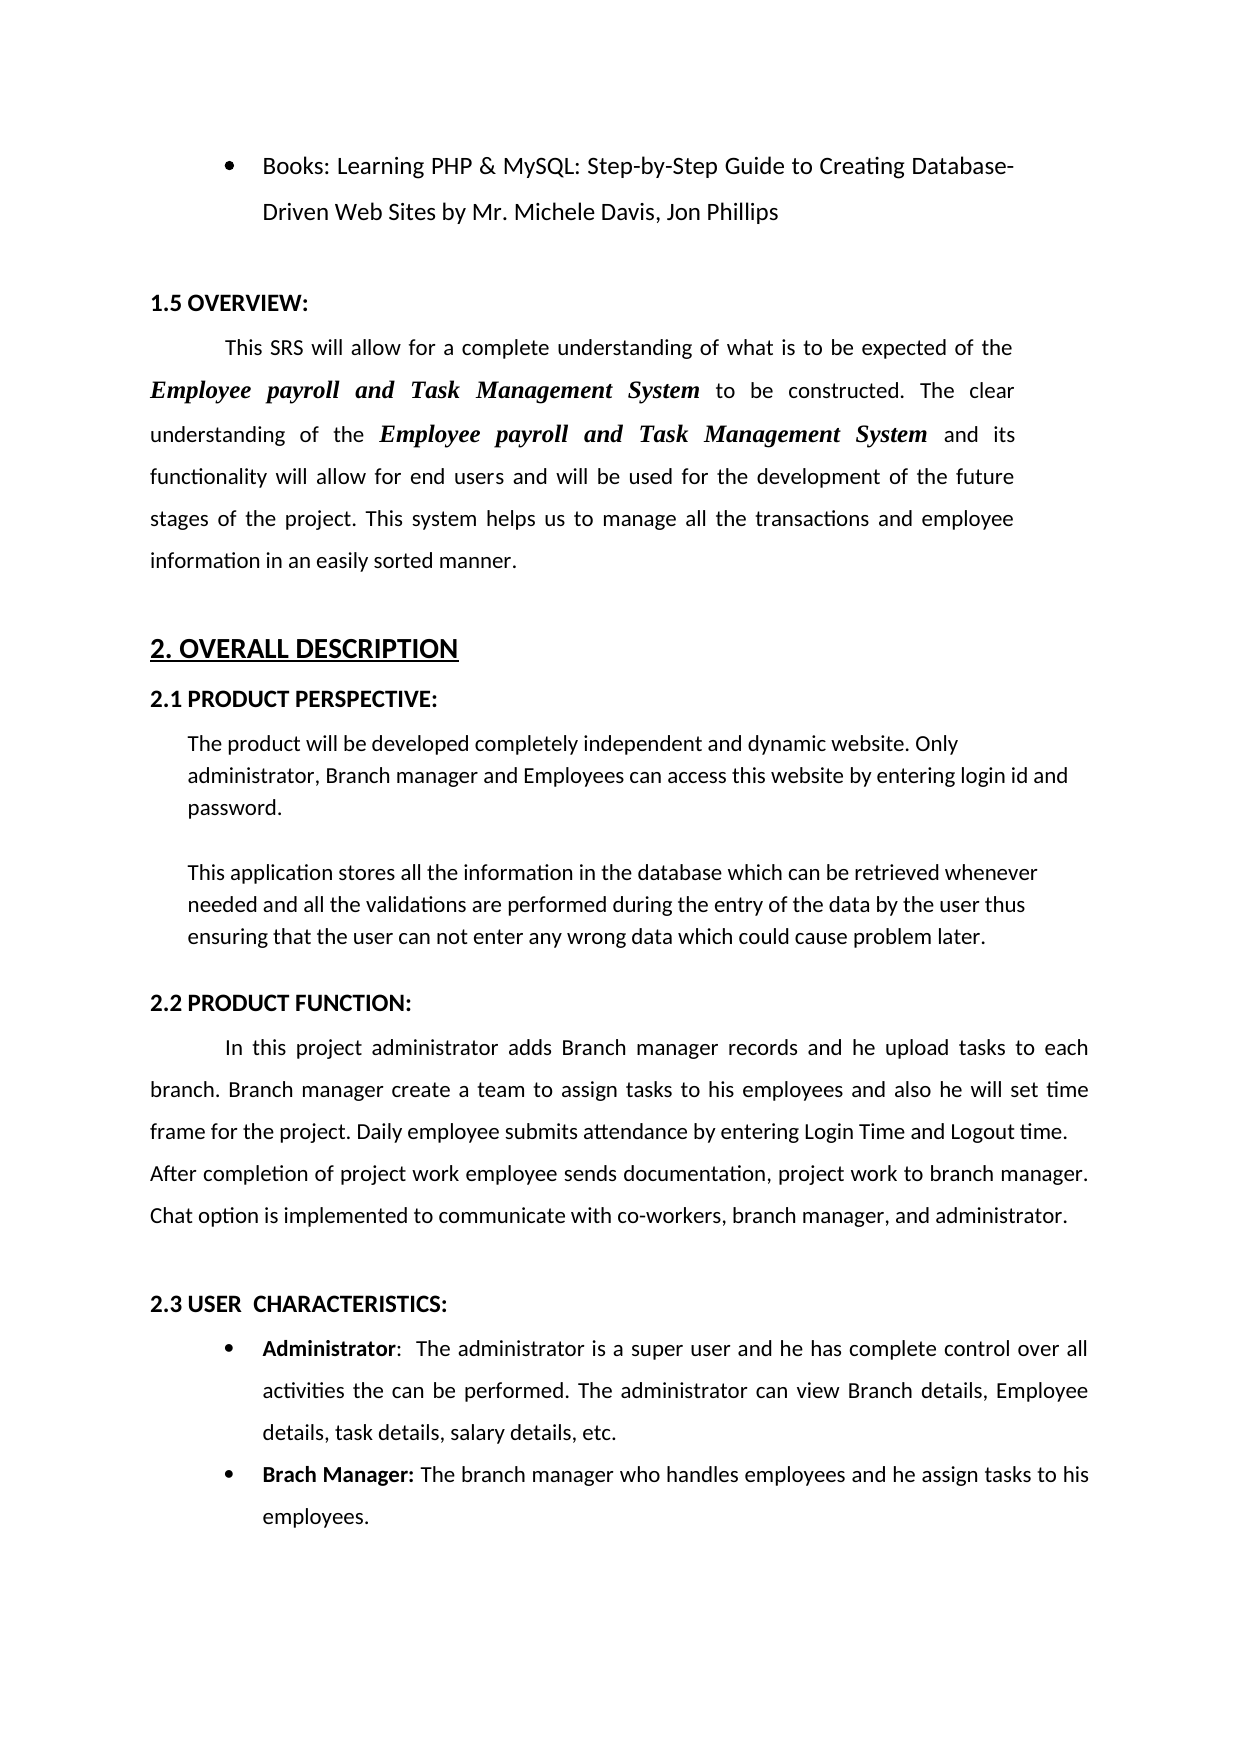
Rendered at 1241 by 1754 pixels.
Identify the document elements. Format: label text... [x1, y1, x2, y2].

list PRODUCT FUNCTION: [150, 987, 1090, 1018]
list OVERVIEW: [150, 287, 1015, 318]
text This SRS will allow for a complete understanding of what is to be expected of the Employee payroll and Task Management System to be constructed. The clear understanding of the Employee payroll and Task Management System and its functionality will allow for end users and will be used for the development of the future stages of the project. This system helps us to manage all the transactions and employee information in an easily sorted manner. [150, 333, 1015, 574]
text In this project administrator adds Branch manager records and he upload tasks to each branch. Branch manager create a team to assign tasks to his employees and also he will set time frame for the project. Daily employee submits attendance by entering Login Time and Logout time. [150, 1033, 1090, 1145]
list Brach Manager: The branch manager who handles employees and he assign tasks to his employees. [225, 1460, 1090, 1530]
list Administrator: The administrator is a super user and he has complete control over all activities the can be performed. The administrator can view Branch details, Employee details, task details, salary details, etc. [225, 1334, 1090, 1446]
list The product will be developed completely independent and dynamic website. Only administrator, Branch manager and Employees can access this website by entering login id and password. [187, 729, 1090, 821]
text 2. OVERALL DESCRIPTION [150, 630, 1090, 665]
list PRODUCT PERSPECTIVE: [150, 683, 1090, 714]
list Books: Learning PHP & MySQL: Step-by-Step Guide to Creating Database-Driven Web Sites by Mr. Michele Davis, Jon Phillips [225, 150, 1015, 226]
text After completion of project work employee sends documentation, project work to branch manager. Chat option is implemented to communicate with co-workers, branch manager, and administrator. [150, 1159, 1090, 1229]
list USER CHARACTERISTICS: [150, 1288, 1090, 1319]
list This application stores all the information in the database which can be retrieved whenever needed and all the validations are performed during the entry of the data by the user thus ensuring that the user can not enter any wrong data which could cause problem later. [187, 858, 1090, 950]
